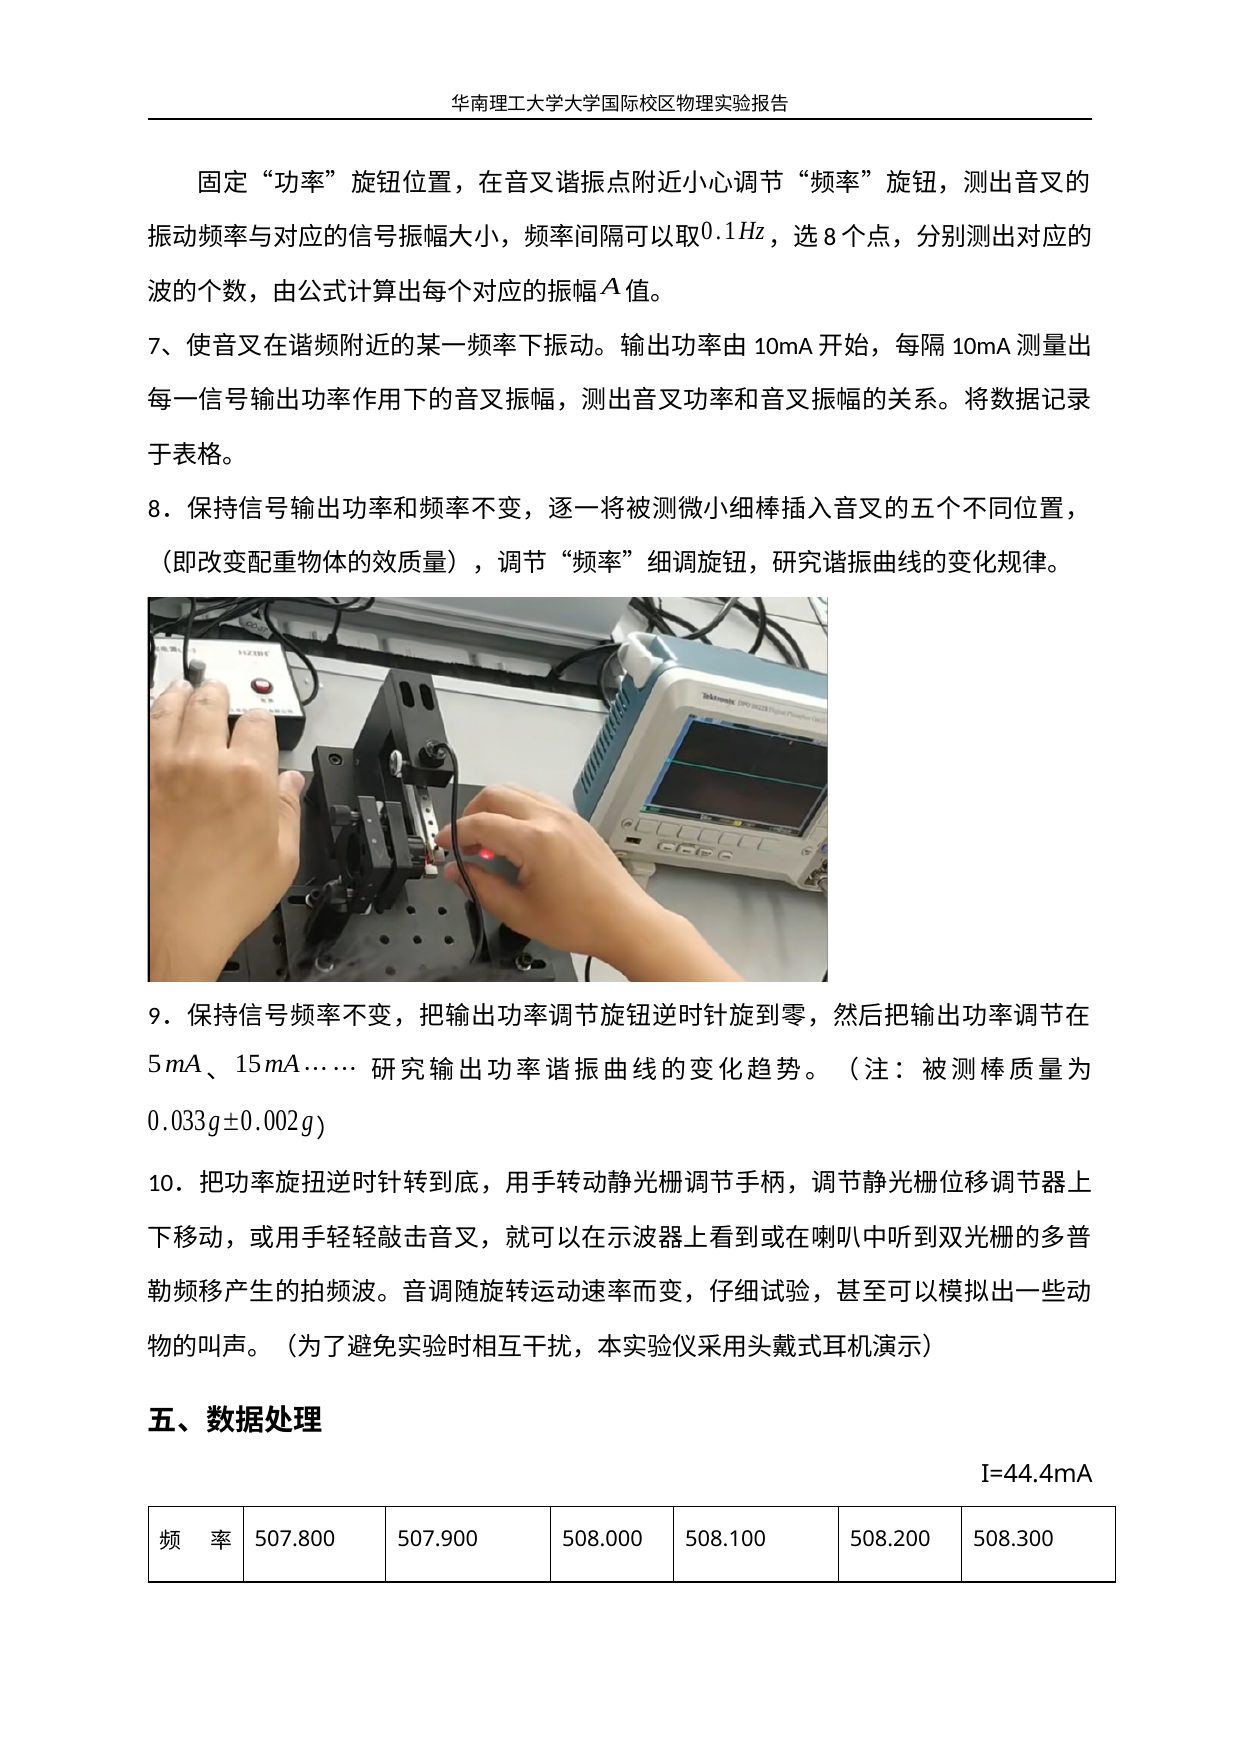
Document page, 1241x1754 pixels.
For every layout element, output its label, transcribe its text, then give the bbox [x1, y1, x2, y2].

text 7、使音叉在谐频附近的某一频率下振动。输出功率由10mA开始，每隔10mA测量出每一信号输出功率作用下的音叉振幅，测出音叉功率和音叉振幅的关系。将数据记录于表格。 [148, 325, 1092, 470]
table_header 507.900 [386, 1507, 550, 1581]
table_header 508.000 [551, 1507, 673, 1581]
table_header 频率(Hz) [149, 1507, 243, 1581]
text 固定“功率”旋钮位置，在音叉谐振点附近小心调节“频率”旋钮，测出音叉的振动频率与对应的信号振幅大小，频率间隔可以取，选8个点，分别测出对应的波的个数，由公式计算出每个对应的振幅值。 [148, 162, 1092, 307]
picture [147, 597, 828, 982]
text I=44.4mA [148, 1455, 1092, 1489]
table_header 508.300 [962, 1507, 1115, 1581]
text 五、数据处理 [148, 1397, 1092, 1439]
text 10．把功率旋扭逆时针转到底，用手转动静光栅调节手柄，调节静光栅位移调节器上下移动，或用手轻轻敲击音叉，就可以在示波器上看到或在喇叭中听到双光栅的多普勒频移产生的拍频波。音调随旋转运动速率而变，仔细试验，甚至可以模拟出一些动物的叫声。（为了避免实验时相互干扰，本实验仪采用头戴式耳机演示） [148, 1163, 1092, 1362]
text 8．保持信号输出功率和频率不变，逐一将被测微小细棒插入音叉的五个不同位置，（即改变配重物体的效质量），调节“频率”细调旋钮，研究谐振曲线的变化规律。 [148, 488, 1092, 579]
table_header 507.800 [244, 1507, 385, 1581]
table_header 508.100 [674, 1507, 838, 1581]
table_header 508.200 [839, 1507, 961, 1581]
text 9．保持信号频率不变，把输出功率调节旋钮逆时针旋到零，然后把输出功率调节在、…… 研究输出功率谐振曲线的变化趋势。（注：被测棒质量为） [148, 995, 1092, 1145]
